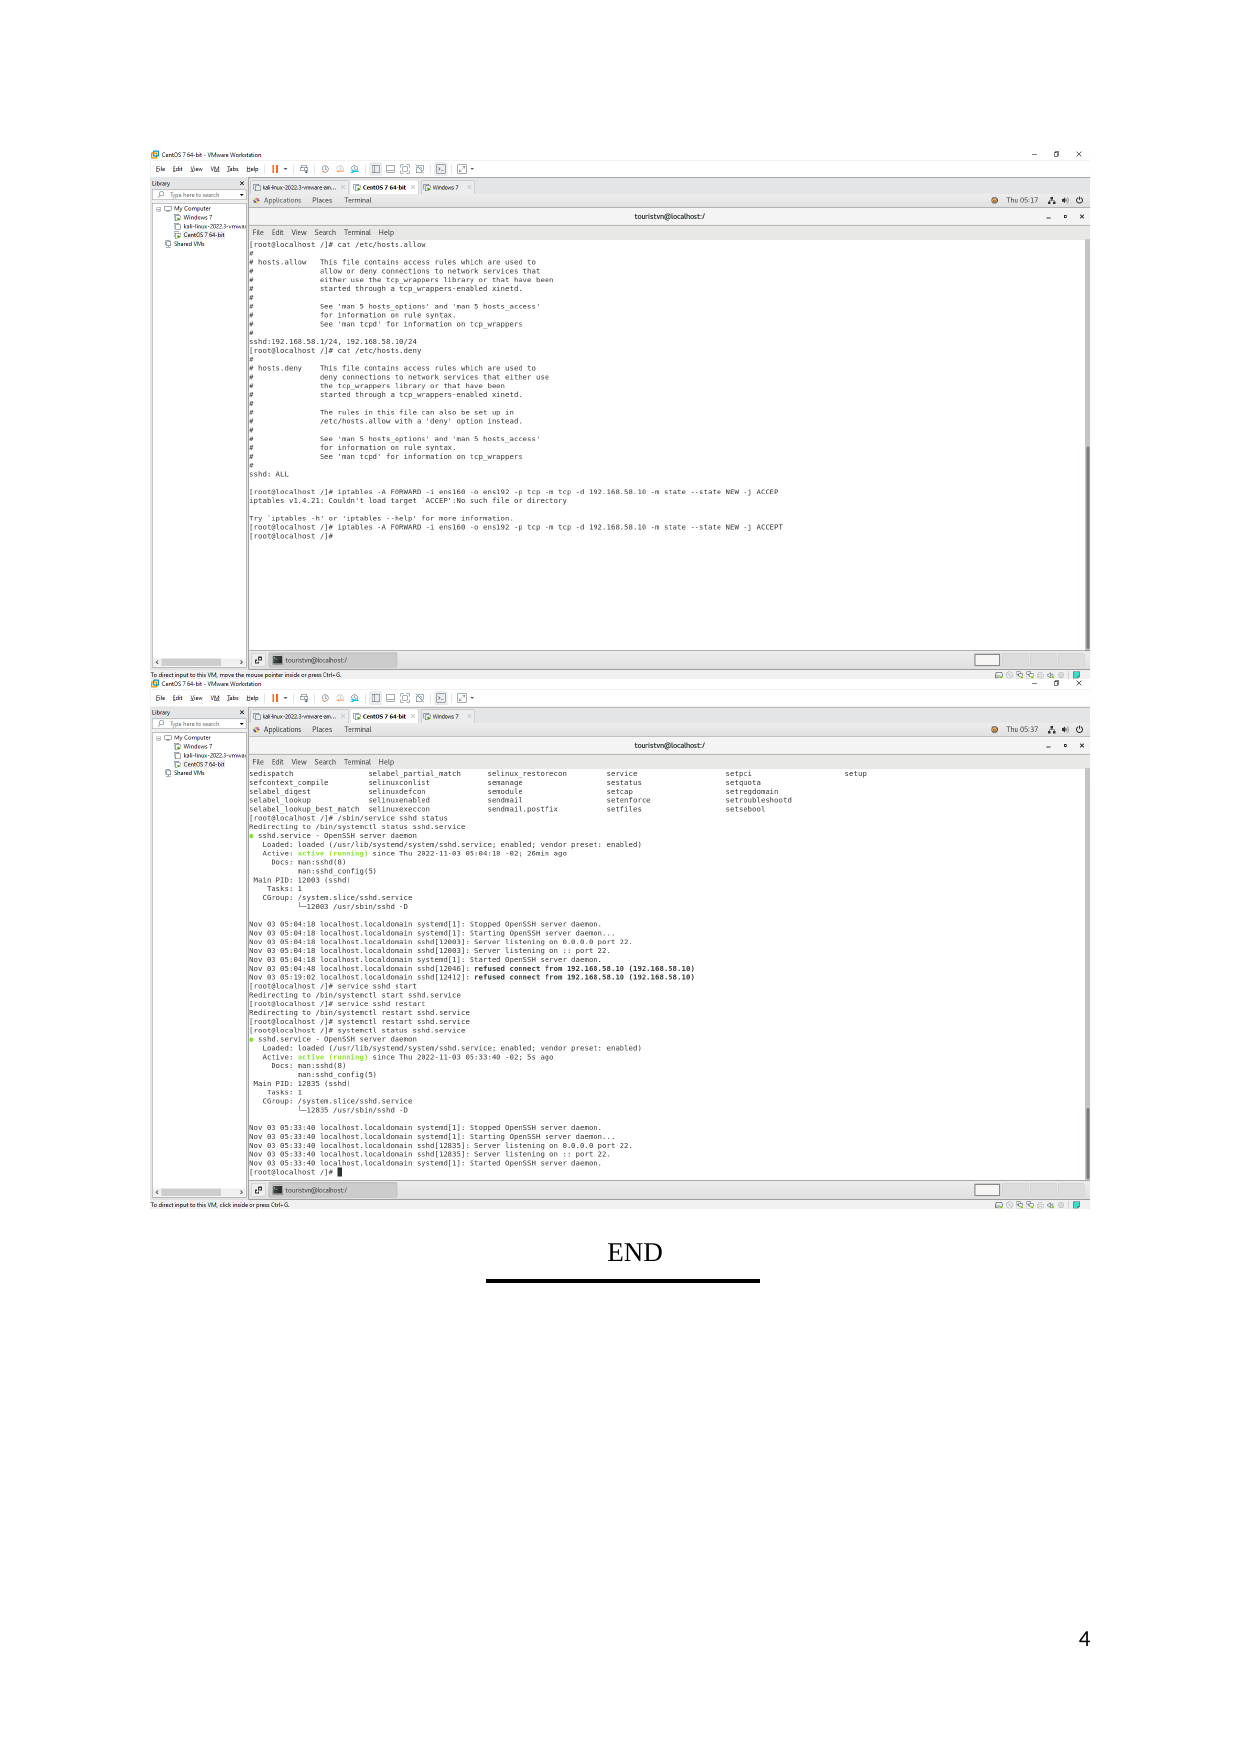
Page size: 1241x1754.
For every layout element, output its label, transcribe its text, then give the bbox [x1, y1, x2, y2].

picture [150, 150, 1091, 1209]
text END [150, 1236, 1090, 1267]
